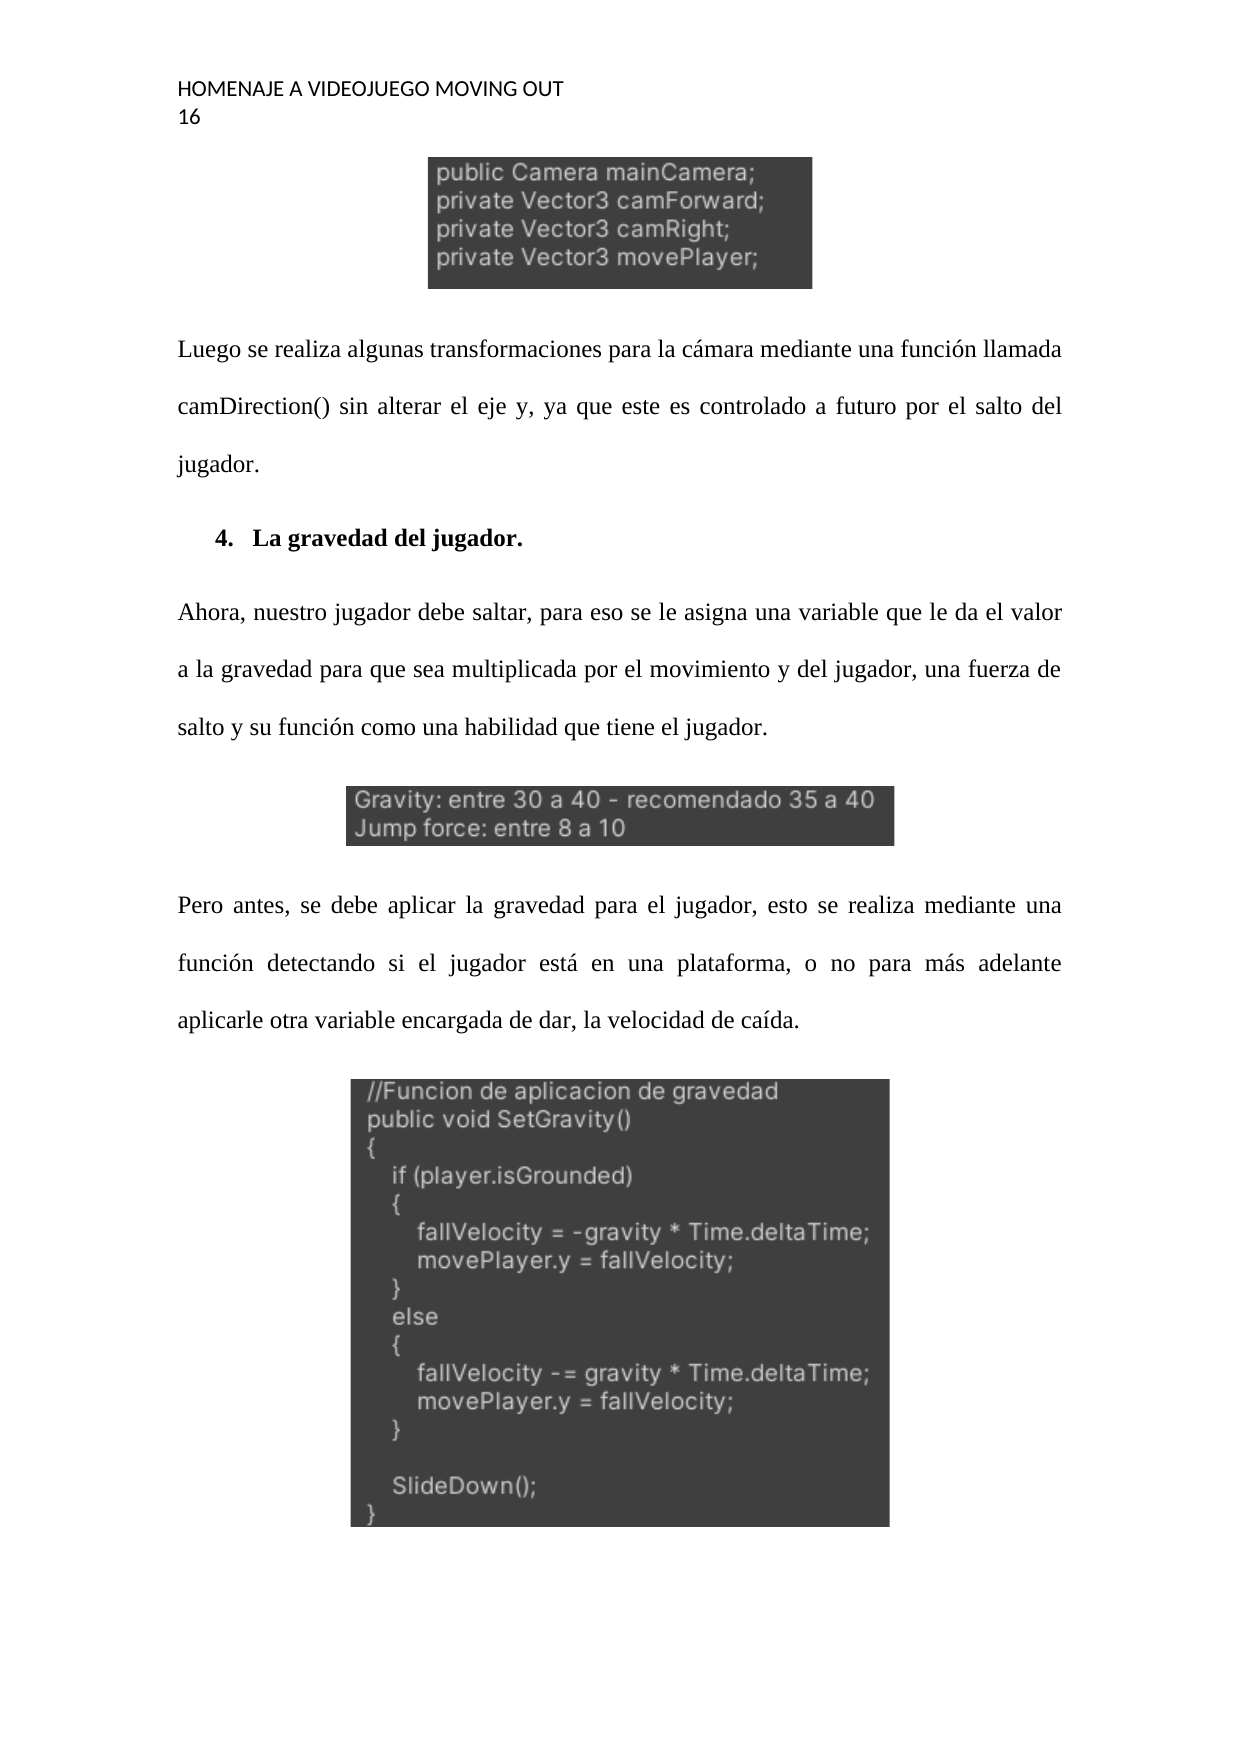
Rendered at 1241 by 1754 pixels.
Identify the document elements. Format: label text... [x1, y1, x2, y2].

text Ahora, nuestro jugador debe saltar, para eso se le asigna una variable que le da el valor a la gravedad para que sea multiplicada por el movimiento y del jugador, una fuerza de salto y su función como una habilidad que tiene el jugador. [177, 597, 1063, 741]
list La gravedad del jugador. [215, 523, 1063, 552]
text Luego se realiza algunas transformaciones para la cámara mediante una función llamada camDirection() sin alterar el eje y, ya que este es controlado a futuro por el salto del jugador. [177, 334, 1063, 477]
text Pero antes, se debe aplicar la gravedad para el jugador, esto se realiza mediante una función detectando si el jugador está en una plataforma, o no para más adelante aplicarle otra variable encargada de dar, la velocidad de caída. [177, 890, 1063, 1034]
